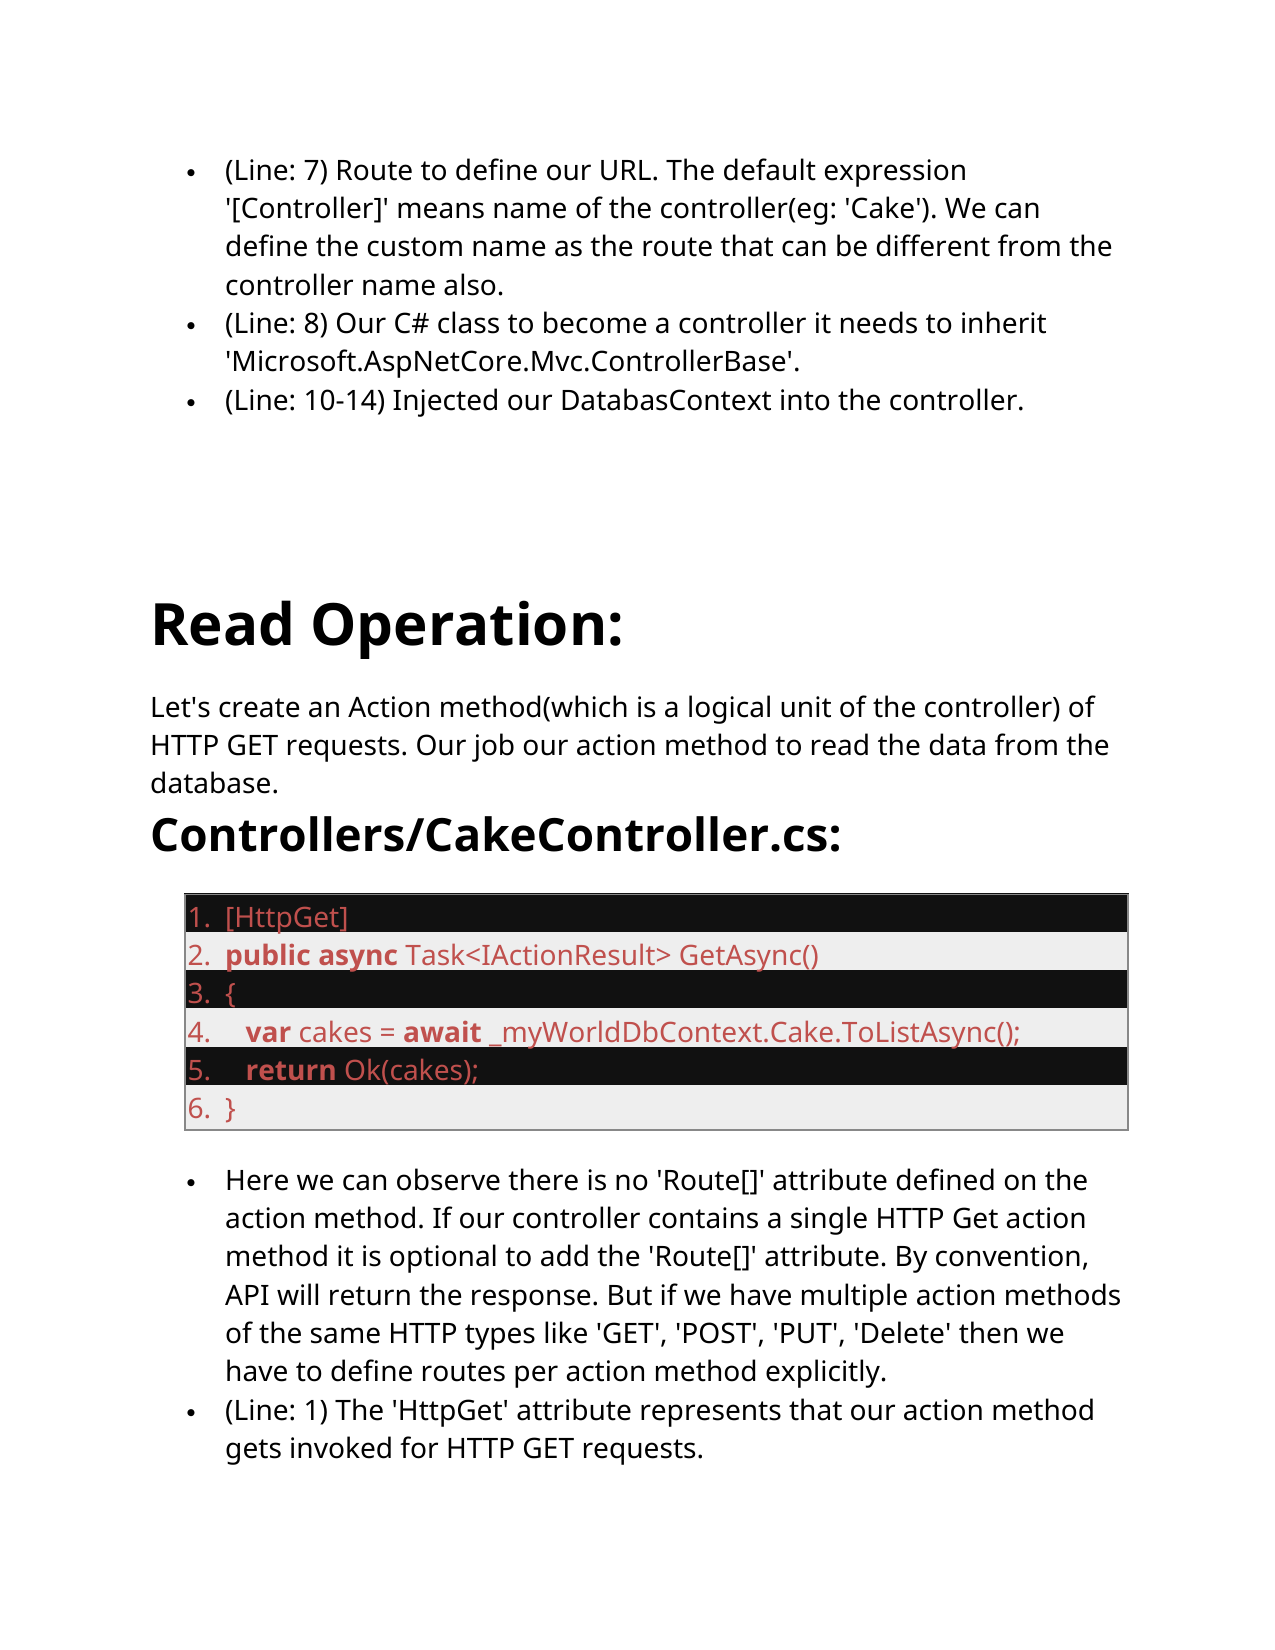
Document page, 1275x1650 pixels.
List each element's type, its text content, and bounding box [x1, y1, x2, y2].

list public async Task<IActionResult> GetAsync() [186, 932, 1127, 970]
list (Line: 10-14) Injected our DatabasContext into the controller. [187, 380, 1125, 418]
list [HttpGet] [186, 895, 1127, 932]
list var cakes = await _myWorldDbContext.Cake.ToListAsync(); [186, 1008, 1127, 1047]
text Controllers/CakeController.cs: [150, 802, 1125, 864]
text Let's create an Action method(which is a logical unit of the controller) of HTTP GET requests. Our job our action method to read the data from the database. [150, 687, 1125, 802]
list } [186, 1085, 1127, 1129]
list (Line: 8) Our C# class to become a controller it needs to inherit 'Microsoft.AspNetCore.Mvc.ControllerBase'. [187, 303, 1125, 380]
list (Line: 1) The 'HttpGet' attribute represents that our action method gets invoked for HTTP GET requests. [187, 1390, 1125, 1467]
list (Line: 7) Route to define our URL. The default expression '[Controller]' means name of the controller(eg: 'Cake'). We can define the custom name as the route that can be different from the controller name also. [187, 150, 1125, 303]
list Here we can observe there is no 'Route[]' attribute defined on the action method. If our controller contains a single HTTP Get action method it is optional to add the 'Route[]' attribute. By convention, API will return the response. But if we have multiple action methods of the same HTTP types like 'GET', 'POST', 'PUT', 'Delete' then we have to define routes per action method explicitly. [187, 1160, 1125, 1390]
text Read Operation: [150, 582, 1125, 662]
list { [186, 970, 1127, 1008]
list return Ok(cakes); [186, 1047, 1127, 1085]
